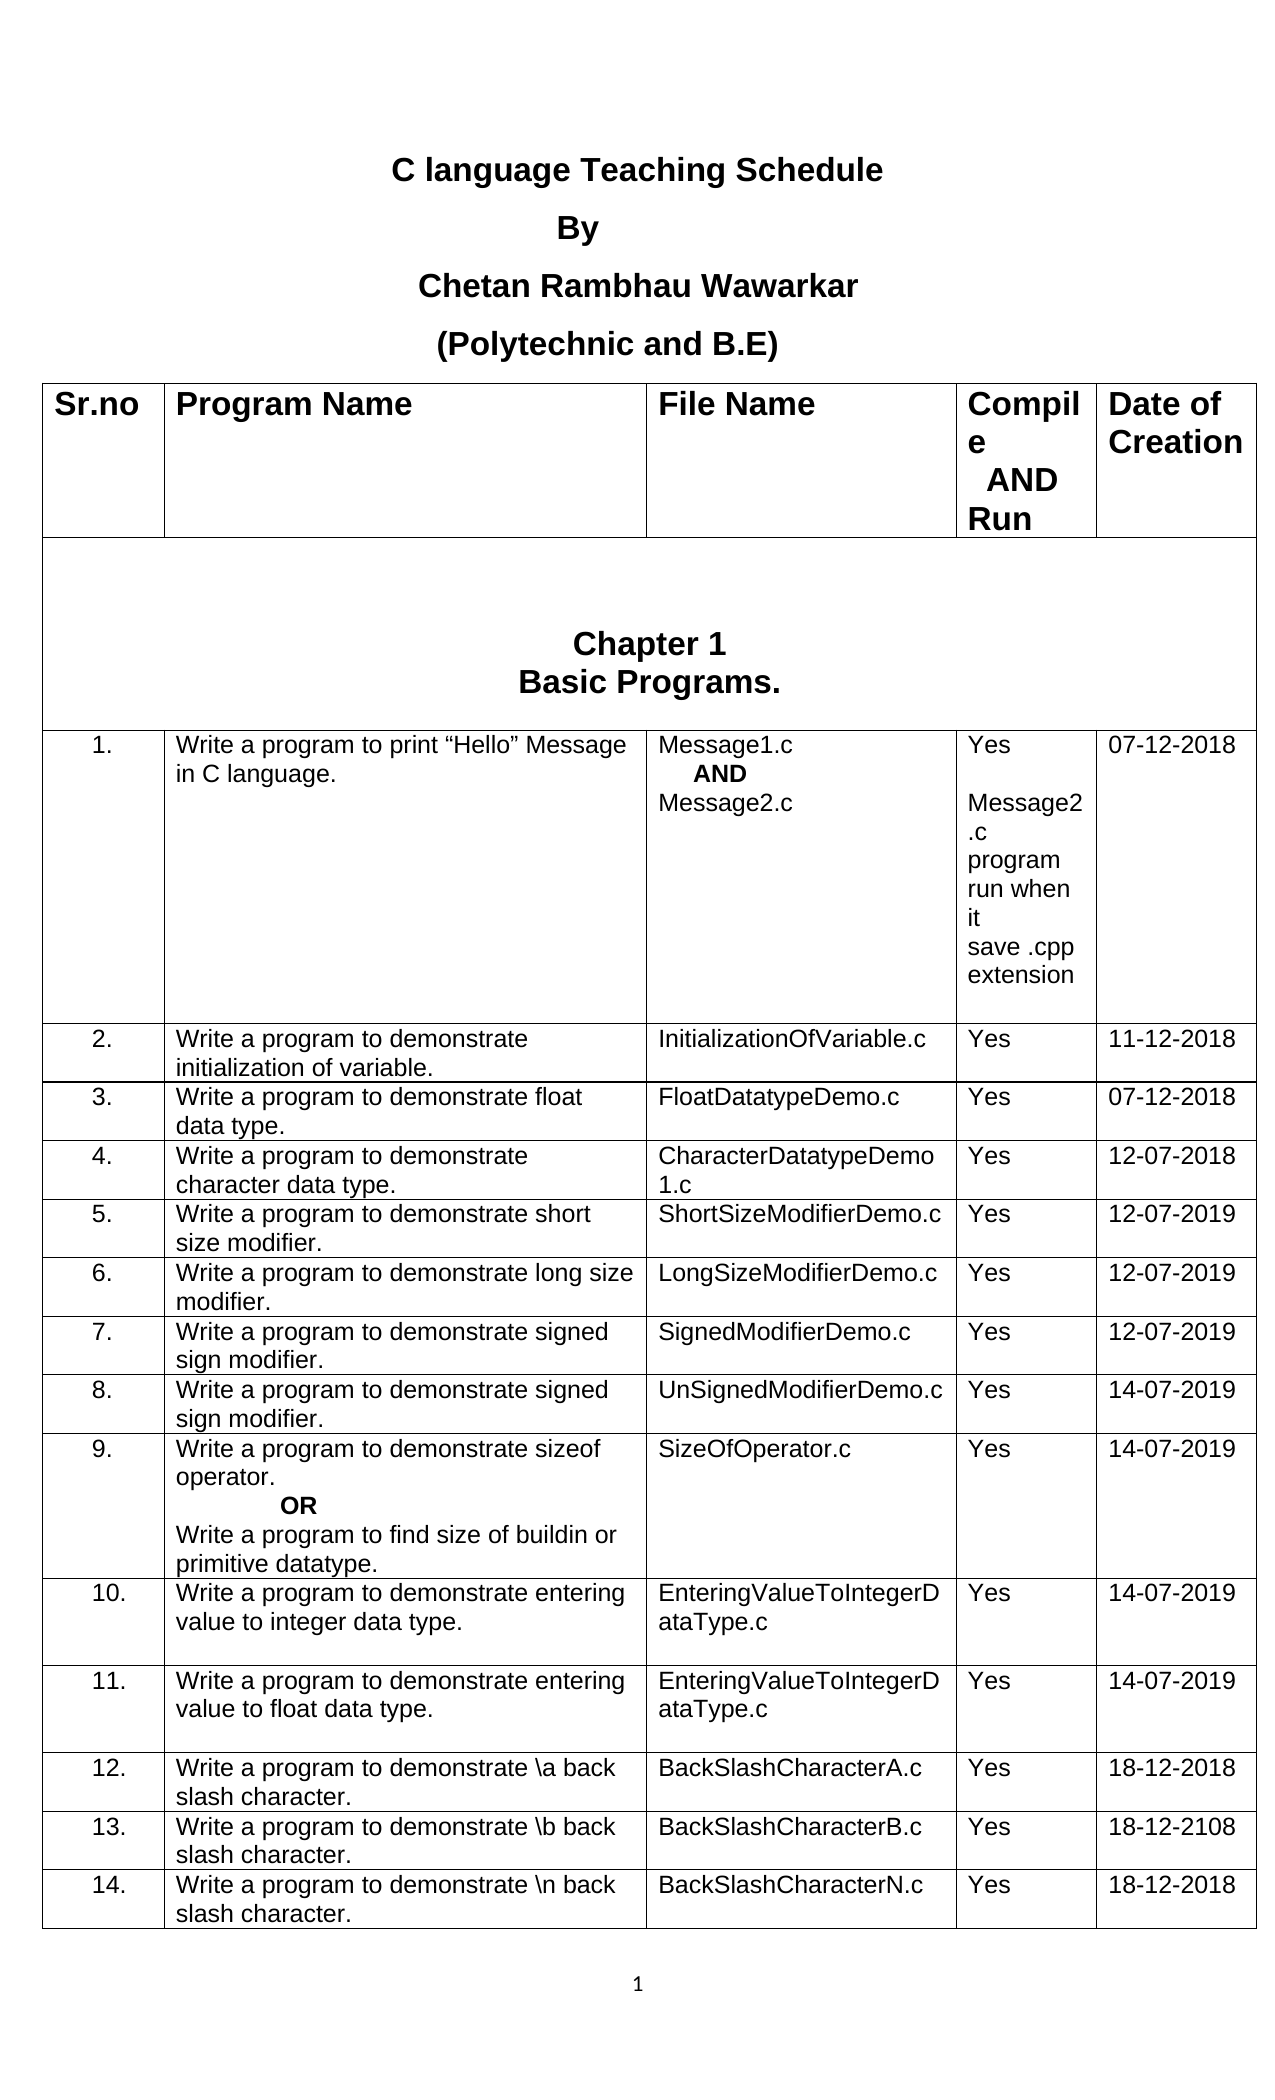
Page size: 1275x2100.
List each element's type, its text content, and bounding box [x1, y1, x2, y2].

table_cell Yes [957, 1141, 1096, 1198]
table_cell Write a program to demonstrate \n back slash character. [165, 1870, 646, 1928]
table_cell CharacterDatatypeDemo1.c [647, 1141, 956, 1198]
table_cell [43, 1434, 164, 1577]
table_cell Write a program to demonstrate entering value to float data type. [165, 1666, 646, 1752]
table_cell Yes [957, 1083, 1096, 1140]
table_cell 12-07-2019 [1097, 1317, 1256, 1374]
table_cell 14-07-2019 [1097, 1375, 1256, 1433]
table_cell Yes [957, 1024, 1096, 1081]
table_cell SignedModifierDemo.c [647, 1317, 956, 1374]
table_cell 18-12-2108 [1097, 1812, 1256, 1869]
table_cell [43, 1375, 164, 1433]
table_header File Name [647, 384, 956, 537]
table_cell Write a program to demonstrate short size modifier. [165, 1200, 646, 1257]
table_cell Write a program to demonstrate \a back slash character. [165, 1753, 646, 1811]
table_cell 11-12-2018 [1097, 1024, 1256, 1081]
table_cell Write a program to demonstrate sizeof operator. OR Write a program to find size of buildin or primitive datatype. [165, 1434, 646, 1577]
table_cell Write a program to demonstrate \b back slash character. [165, 1812, 646, 1869]
table_cell [43, 1666, 164, 1752]
table_cell Yes [957, 1870, 1096, 1928]
table_cell LongSizeModifierDemo.c [647, 1258, 956, 1316]
table_cell [43, 1141, 164, 1198]
table_cell [43, 1258, 164, 1316]
table_cell 14-07-2019 [1097, 1579, 1256, 1665]
table_cell Yes [957, 1317, 1096, 1374]
table_header Compile AND Run [957, 384, 1096, 537]
table_header Program Name [165, 384, 646, 537]
table_cell [43, 1024, 164, 1081]
text Chetan Rambhau Wawarkar [150, 266, 1125, 305]
table_cell [43, 1812, 164, 1869]
table_cell 14-07-2019 [1097, 1434, 1256, 1577]
table_cell EnteringValueToIntegerDataType.c [647, 1666, 956, 1752]
table_cell Yes [957, 1258, 1096, 1316]
table_header Date of Creation [1097, 384, 1256, 537]
table_cell BackSlashCharacterA.c [647, 1753, 956, 1811]
table_cell Write a program to demonstrate long size modifier. [165, 1258, 646, 1316]
table_cell Write a program to demonstrate character data type. [165, 1141, 646, 1198]
table_cell 07-12-2018 [1097, 1083, 1256, 1140]
table_cell BackSlashCharacterN.c [647, 1870, 956, 1928]
table_cell 18-12-2018 [1097, 1753, 1256, 1811]
table_cell Chapter 1 Basic Programs. [43, 538, 1256, 729]
table_cell Write a program to demonstrate signed sign modifier. [165, 1317, 646, 1374]
table_cell FloatDatatypeDemo.c [647, 1083, 956, 1140]
table_cell 07-12-2018 [1097, 731, 1256, 1023]
table_cell [43, 1870, 164, 1928]
table_cell Write a program to demonstrate float data type. [165, 1083, 646, 1140]
table_header Sr.no [43, 384, 164, 537]
table_cell Yes [957, 1375, 1096, 1433]
table_cell EnteringValueToIntegerDataType.c [647, 1579, 956, 1665]
table_cell [43, 1200, 164, 1257]
table_cell Yes [957, 1753, 1096, 1811]
table_cell Yes [957, 1579, 1096, 1665]
text C language Teaching Schedule [150, 150, 1125, 188]
table_cell 14-07-2019 [1097, 1666, 1256, 1752]
table_cell InitializationOfVariable.c [647, 1024, 956, 1081]
table_cell 12-07-2019 [1097, 1200, 1256, 1257]
table_cell Write a program to demonstrate entering value to integer data type. [165, 1579, 646, 1665]
table_cell 12-07-2018 [1097, 1141, 1256, 1198]
table_cell ShortSizeModifierDemo.c [647, 1200, 956, 1257]
table_cell Message1.c AND Message2.c [647, 731, 956, 1023]
table_cell [43, 1753, 164, 1811]
table_cell [43, 731, 164, 1023]
table_cell [43, 1579, 164, 1665]
table_cell SizeOfOperator.c [647, 1434, 956, 1577]
table_cell Yes [957, 1434, 1096, 1577]
text (Polytechnic and B.E) [150, 324, 1125, 363]
table_cell [43, 1083, 164, 1140]
table_cell Yes [957, 1812, 1096, 1869]
table_cell BackSlashCharacterB.c [647, 1812, 956, 1869]
table_cell 12-07-2019 [1097, 1258, 1256, 1316]
table_cell Yes [957, 1200, 1096, 1257]
table_cell Yes [957, 1666, 1096, 1752]
table_cell UnSignedModifierDemo.c [647, 1375, 956, 1433]
table_cell Write a program to demonstrate initialization of variable. [165, 1024, 646, 1081]
table_cell Write a program to demonstrate signed sign modifier. [165, 1375, 646, 1433]
table_cell Yes Message2.c program run when it save .cpp extension [957, 731, 1096, 1023]
table_cell [43, 1317, 164, 1374]
table_cell Write a program to print “Hello” Message in C language. [165, 731, 646, 1023]
table_cell 18-12-2018 [1097, 1870, 1256, 1928]
text By [150, 208, 1125, 247]
